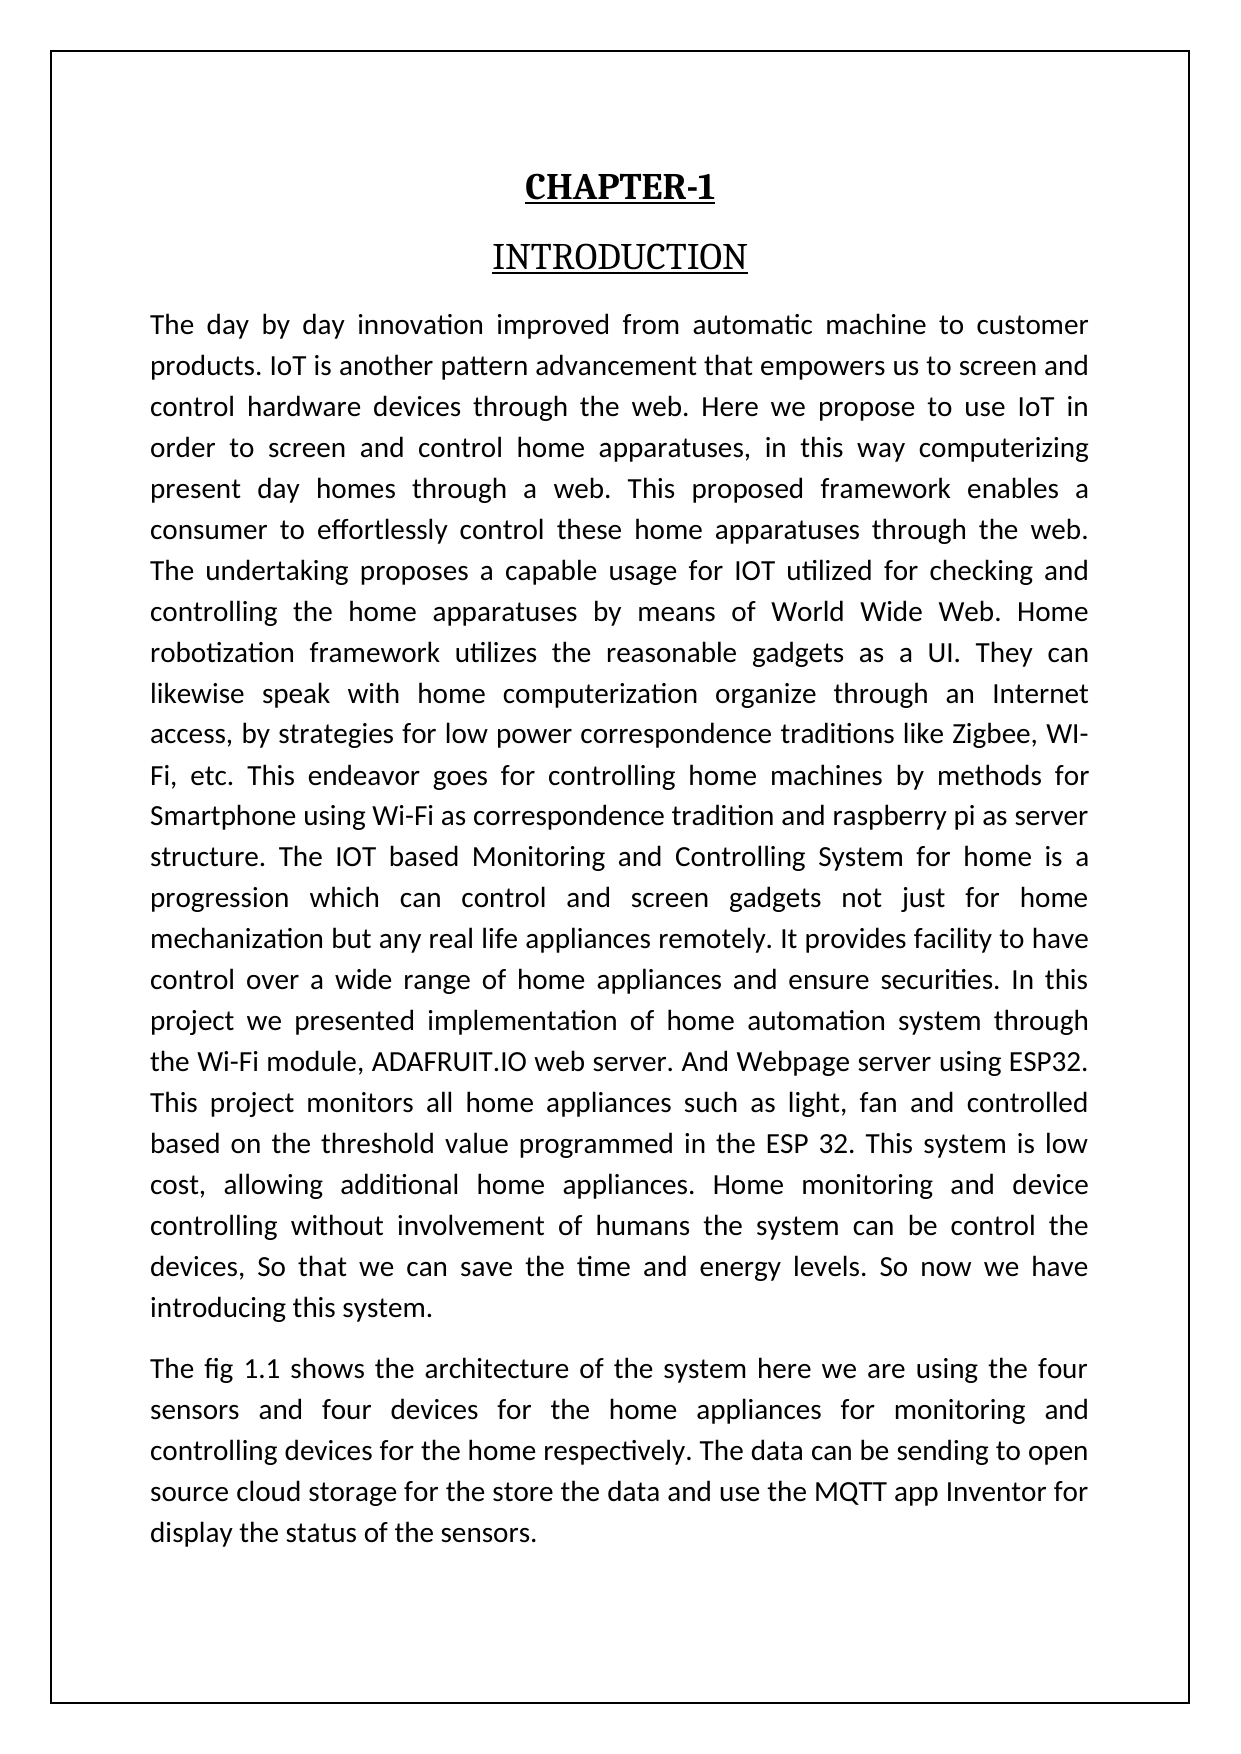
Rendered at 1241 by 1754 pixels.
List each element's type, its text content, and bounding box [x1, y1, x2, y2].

text INTRODUCTION [150, 236, 1090, 279]
text CHAPTER-1 [150, 165, 1090, 208]
text The fig 1.1 shows the architecture of the system here we are using the four sensors and four devices for the home appliances for monitoring and controlling devices for the home respectively. The data can be sending to open source cloud storage for the store the data and use the MQTT app Inventor for display the status of the sensors. [150, 1351, 1090, 1550]
text The day by day innovation improved from automatic machine to customer products. IoT is another pattern advancement that empowers us to screen and control hardware devices through the web. Here we propose to use IoT in order to screen and control home apparatuses, in this way computerizing present day homes through a web. This proposed framework enables a consumer to effortlessly control these home apparatuses through the web. The undertaking proposes a capable usage for IOT utilized for checking and controlling the home apparatuses by means of World Wide Web. Home robotization framework utilizes the reasonable gadgets as a UI. They can likewise speak with home computerization organize through an Internet access, by strategies for low power correspondence traditions like Zigbee, WI-Fi, etc. This endeavor goes for controlling home machines by methods for Smartphone using Wi-Fi as correspondence tradition and raspberry pi as server structure. The IOT based Monitoring and Controlling System for home is a progression which can control and screen gadgets not just for home mechanization but any real life appliances remotely. It provides facility to have control over a wide range of home appliances and ensure securities. In this project we presented implementation of home automation system through the Wi-Fi module, ADAFRUIT.IO web server. And Webpage server using ESP32. This project monitors all home appliances such as light, fan and controlled based on the threshold value programmed in the ESP 32. This system is low cost, allowing additional home appliances. Home monitoring and device controlling without involvement of humans the system can be control the devices, So that we can save the time and energy levels. So now we have introducing this system. [150, 306, 1090, 1324]
